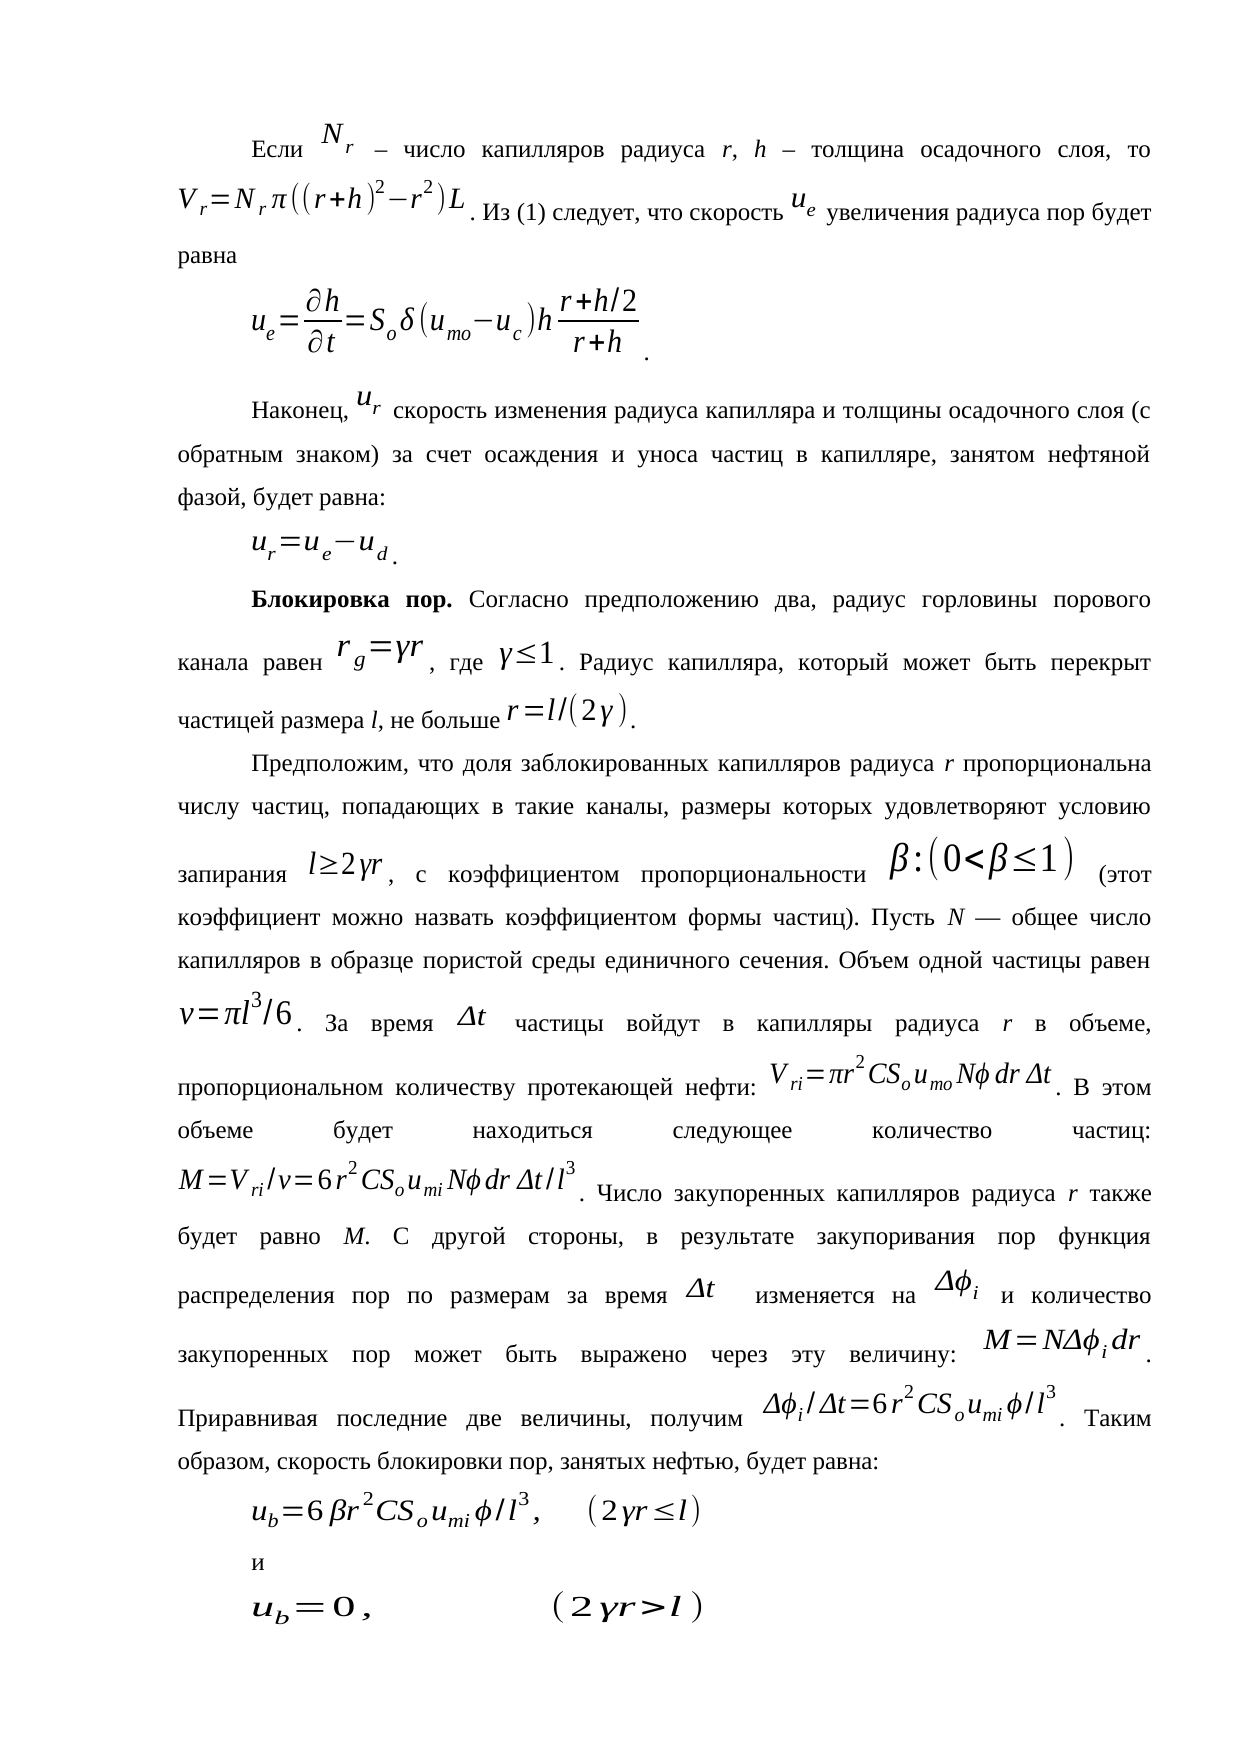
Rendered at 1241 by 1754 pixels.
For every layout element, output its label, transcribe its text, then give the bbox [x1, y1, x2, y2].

text Если – число капилляров радиуса r, h – толщина осадочного слоя, то . Из (1) следует, что скорость увеличения радиуса пор будет равна [177, 118, 1152, 269]
text Наконец, скорость изменения радиуса капилляра и толщины осадочного слоя (с обратным знаком) за счет осаждения и уноса частиц в капилляре, занятом нефтяной фазой, будет равна: [177, 380, 1152, 511]
text Предположим, что доля заблокированных капилляров радиуса r пропорциональна числу частиц, попадающих в такие каналы, размеры которых удовлетворяют условию запирания , с коэффициентом пропорциональности (этот коэффициент можно назвать коэффициентом формы частиц). Пусть N — общее число капилляров в образце пористой среды единичного сечения. Объем одной частицы равен . За время частицы войдут в капилляры радиуса r в объеме, пропорциональном количеству протекающей нефти: . В этом объеме будет находиться следующее количество частиц: . Число закупоренных капилляров радиуса r также будет равно M. С другой стороны, в результате закупоривания пор функция распределения пор по размерам за время изменяется на и количество закупоренных пор может быть выражено через эту величину: . Приравнивая последние две величины, получим . Таким образом, скорость блокировки пор, занятых нефтью, будет равна: [177, 748, 1152, 1474]
text Блокировка пор. Согласно предположению два, радиус горловины порового канала равен , где . Радиус капилляра, который может быть перекрыт частицей размера l, не больше . [177, 584, 1152, 733]
text . [177, 283, 1152, 366]
text и [177, 1547, 1152, 1575]
text . [177, 525, 1152, 569]
